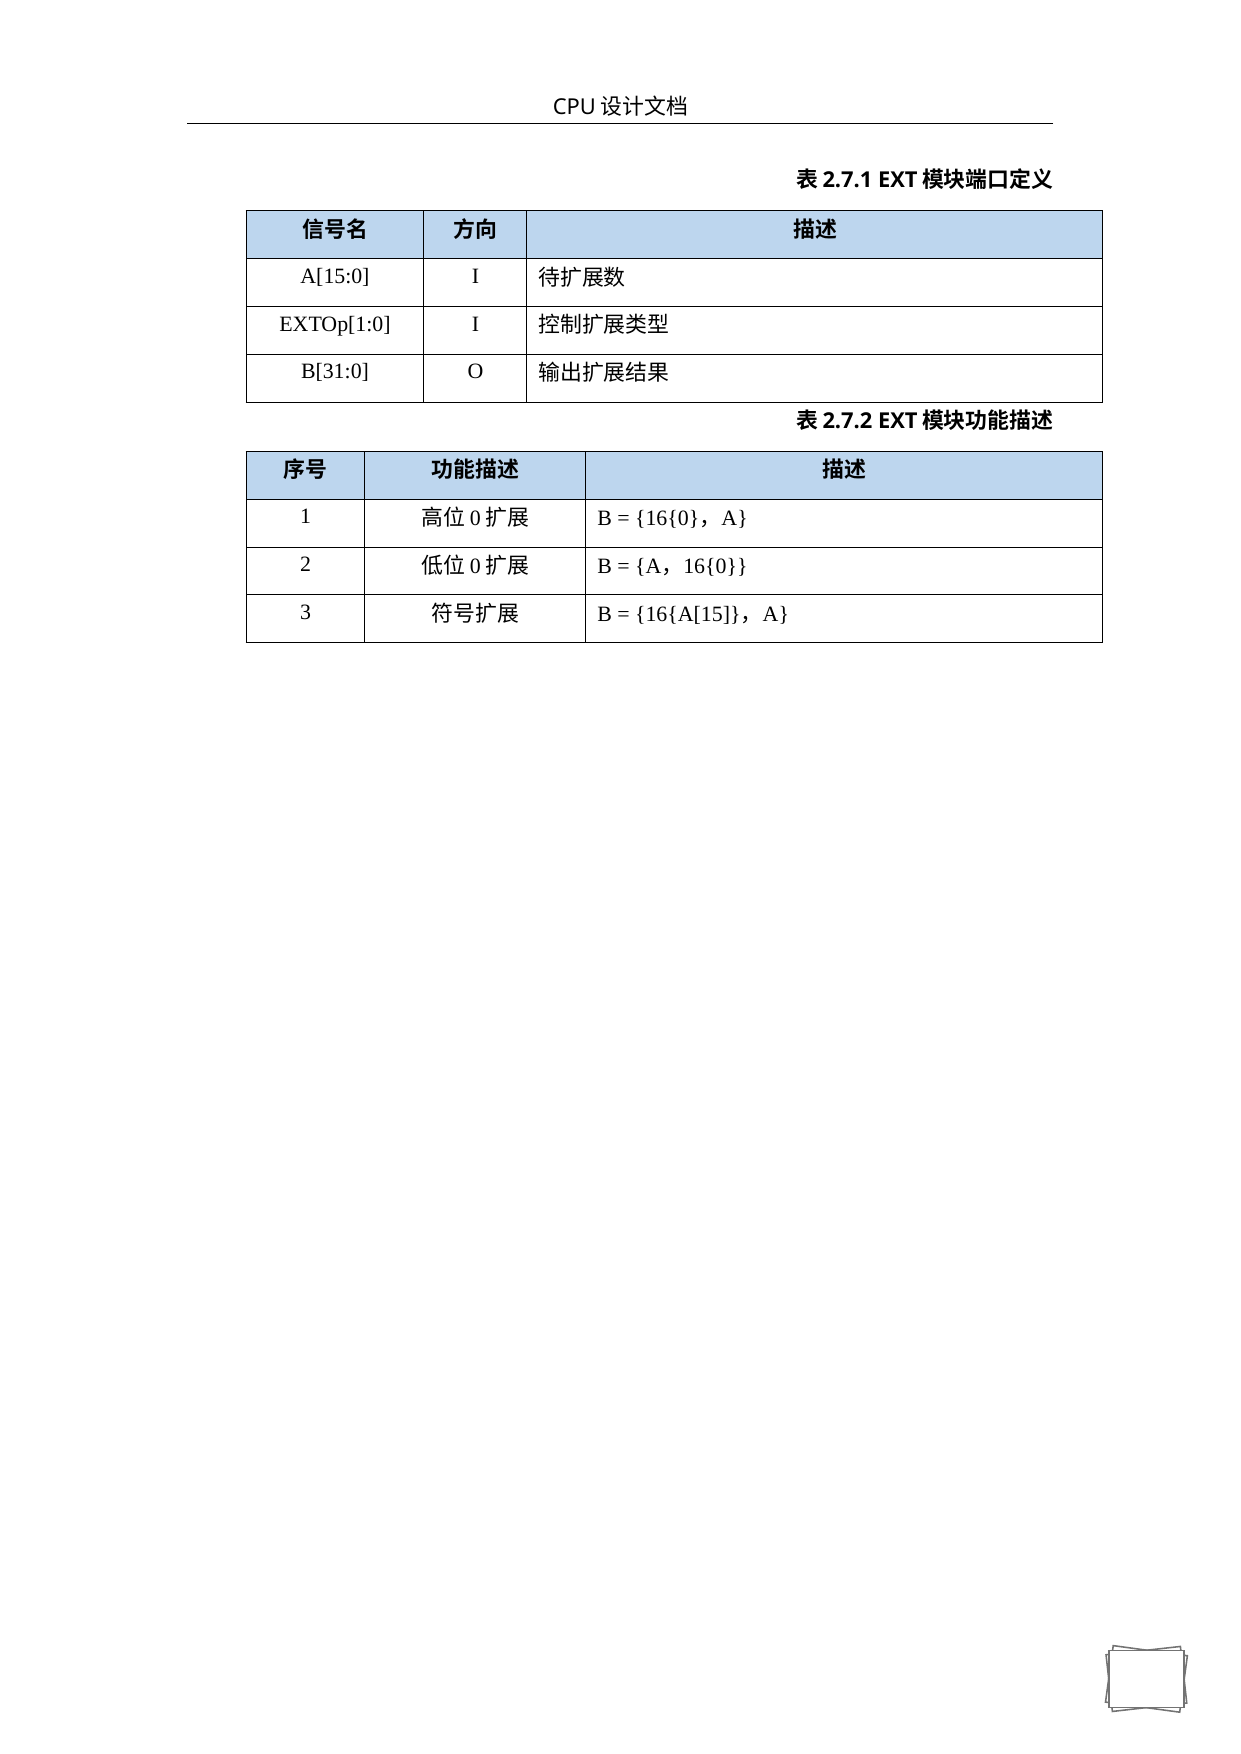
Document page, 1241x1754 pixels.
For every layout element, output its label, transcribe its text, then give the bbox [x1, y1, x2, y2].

table_cell A[15:0] [247, 259, 423, 306]
table_header 描述 [527, 211, 1102, 258]
table_cell 控制扩展类型 [527, 307, 1102, 354]
table_cell 输出扩展结果 [527, 355, 1102, 402]
table_header 描述 [586, 452, 1102, 499]
table_cell B = {A，16{0}} [586, 548, 1102, 594]
table_cell 符号扩展 [365, 595, 585, 642]
table_cell B = {16{0}，A} [586, 500, 1102, 547]
text 表2.7.2 EXT模块功能描述 [187, 403, 1053, 435]
table_header 信号名 [247, 211, 423, 258]
table_cell I [424, 307, 526, 354]
table_cell I [424, 259, 526, 306]
table_cell O [424, 355, 526, 402]
text 表2.7.1 EXT模块端口定义 [187, 162, 1053, 194]
table_cell B = {16{A[15]}，A} [586, 595, 1102, 642]
table_cell 高位0扩展 [365, 500, 585, 547]
table_cell EXTOp[1:0] [247, 307, 423, 354]
table_cell 2 [247, 548, 364, 594]
table_header 序号 [247, 452, 364, 499]
table_header 方向 [424, 211, 526, 258]
table_cell 待扩展数 [527, 259, 1102, 306]
table_cell 3 [247, 595, 364, 642]
table_header 功能描述 [365, 452, 585, 499]
table_cell 1 [247, 500, 364, 547]
table_cell B[31:0] [247, 355, 423, 402]
table_cell 低位0扩展 [365, 548, 585, 594]
